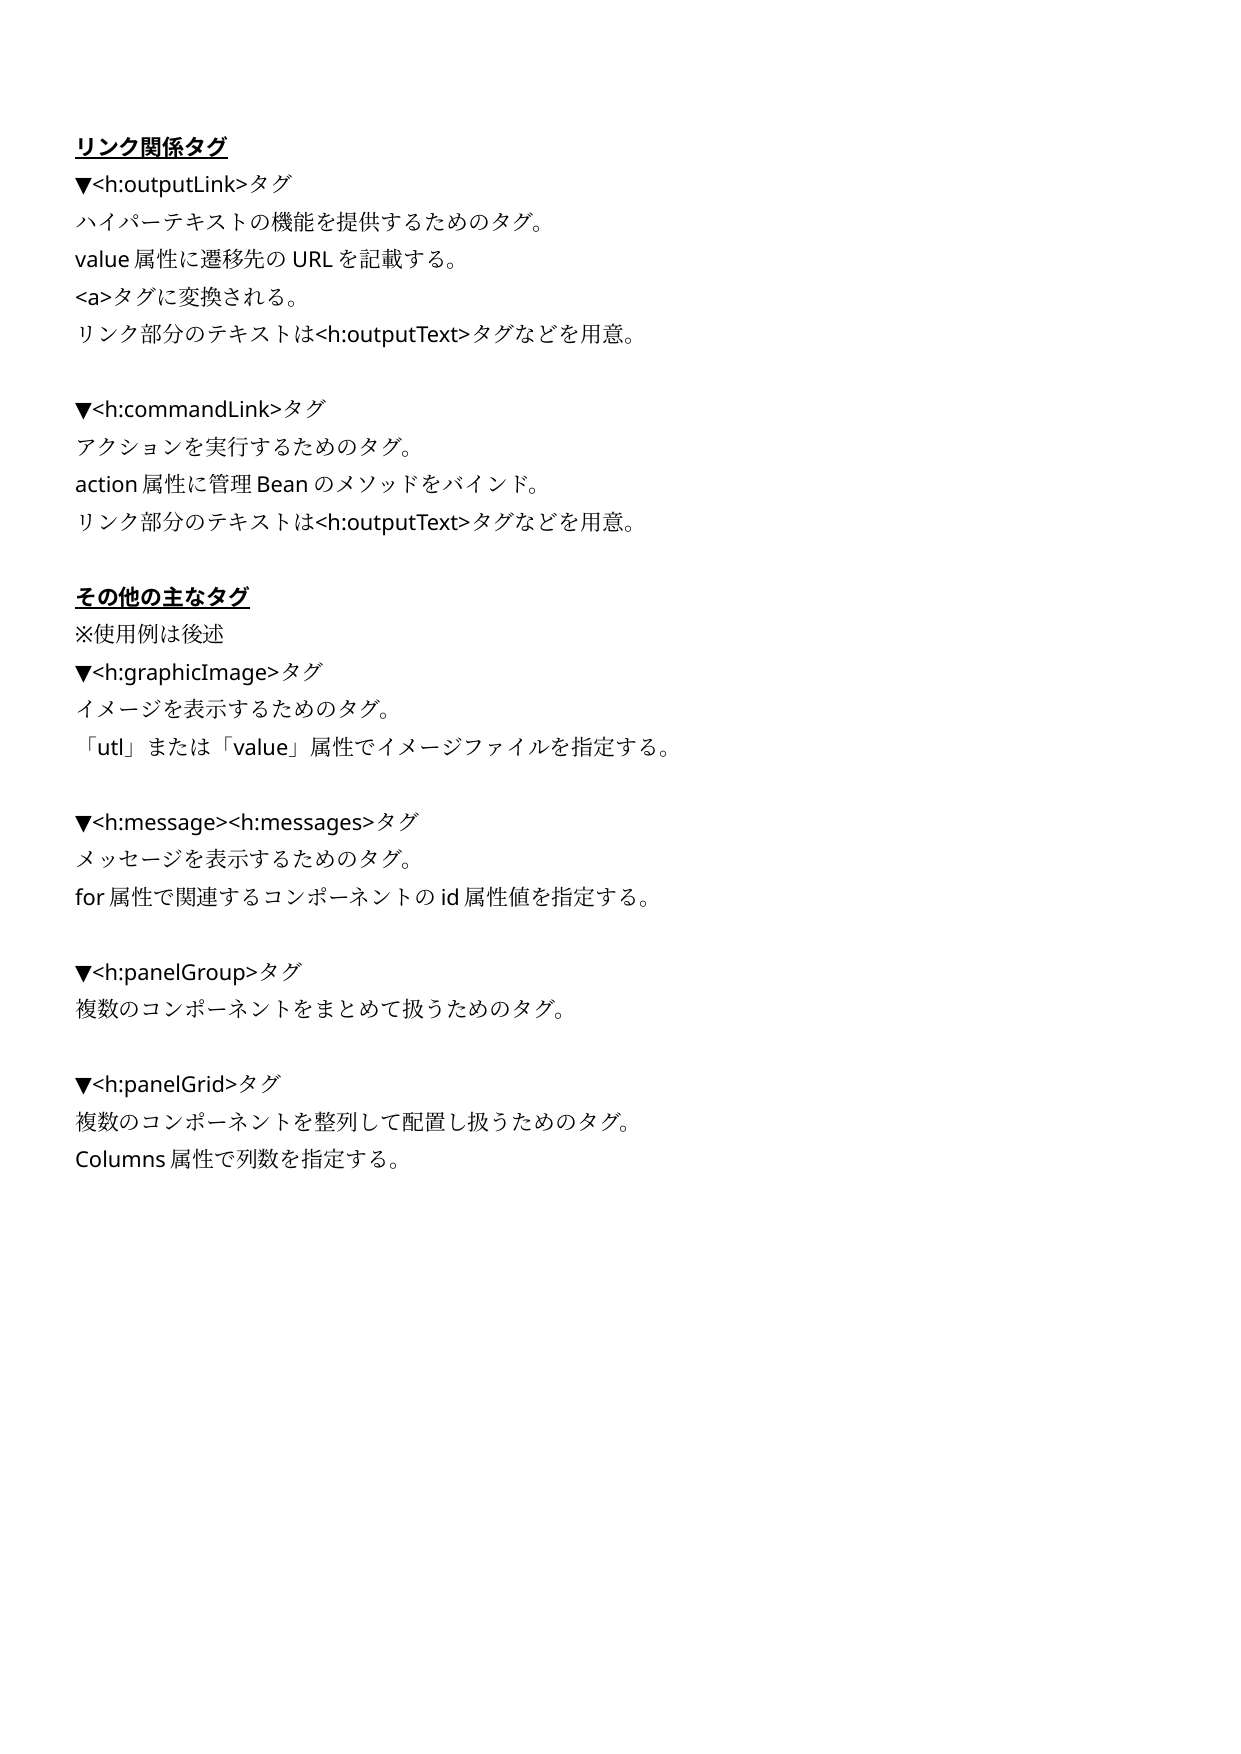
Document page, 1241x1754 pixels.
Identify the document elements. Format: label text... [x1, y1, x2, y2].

text 複数のコンポーネントをまとめて扱うためのタグ。 [75, 989, 1165, 1027]
text ▼<h:message><h:messages>タグ [75, 802, 1165, 839]
text リンク部分のテキストは<h:outputText>タグなどを用意。 [75, 314, 1165, 352]
text ▼<h:outputLink>タグ [75, 164, 1165, 202]
text value属性に遷移先のURLを記載する。 [75, 239, 1165, 277]
text メッセージを表示するためのタグ。 [75, 839, 1165, 877]
text ※使用例は後述 [75, 614, 1165, 652]
text 「utl」または「value」属性でイメージファイルを指定する。 [75, 727, 1165, 764]
text ▼<h:commandLink>タグ [75, 389, 1165, 427]
text Columns属性で列数を指定する。 [75, 1139, 1165, 1177]
text for属性で関連するコンポーネントのid属性値を指定する。 [75, 877, 1165, 914]
text action属性に管理Beanのメソッドをバインド。 [75, 464, 1165, 502]
text <a>タグに変換される。 [75, 277, 1165, 314]
text ▼<h:panelGroup>タグ [75, 952, 1165, 989]
subtitle リンク関係タグ [75, 127, 1165, 164]
text ▼<h:panelGrid>タグ [75, 1064, 1165, 1102]
text イメージを表示するためのタグ。 [75, 689, 1165, 727]
text リンク部分のテキストは<h:outputText>タグなどを用意。 [75, 502, 1165, 539]
text ハイパーテキストの機能を提供するためのタグ。 [75, 202, 1165, 239]
subtitle その他の主なタグ [75, 577, 1165, 614]
text ▼<h:graphicImage>タグ [75, 652, 1165, 689]
text 複数のコンポーネントを整列して配置し扱うためのタグ。 [75, 1102, 1165, 1139]
text アクションを実行するためのタグ。 [75, 427, 1165, 464]
